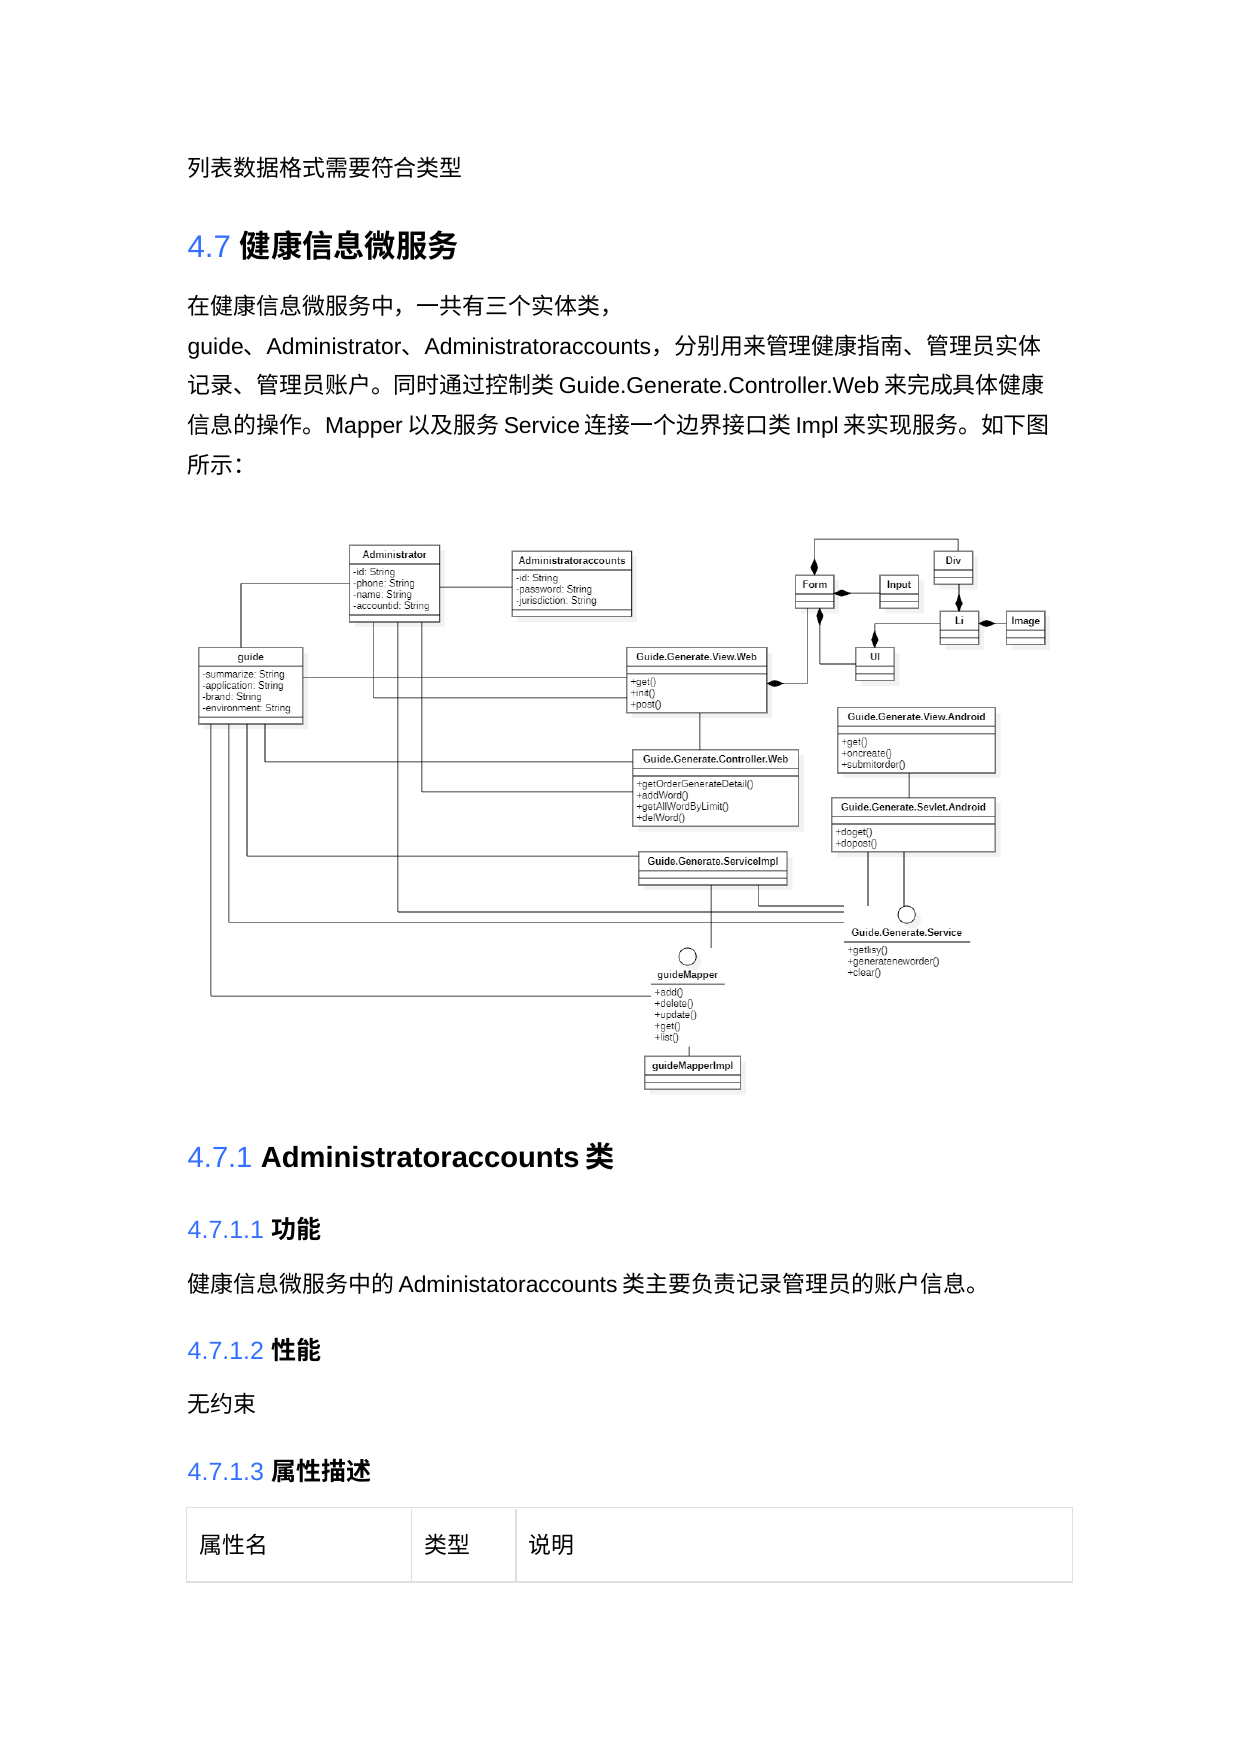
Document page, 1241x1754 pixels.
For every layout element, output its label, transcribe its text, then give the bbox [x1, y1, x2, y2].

text 4.7.1.3 属性描述 [187, 1451, 1053, 1487]
table_header 类型 [412, 1508, 516, 1581]
table_header 属性名 [187, 1508, 411, 1581]
text 无约束 [187, 1386, 1053, 1419]
text 在健康信息微服务中，一共有三个实体类，guide、Administrator、Administratoraccounts，分别用来管理健康指南、管理员实体记录、管理员账户。同时通过控制类Guide.Generate.Controller.Web来完成具体健康信息的操作。Mapper以及服务Service连接一个边界接口类Impl来实现服务。如下图所示： [187, 288, 1053, 480]
text 4.7.1.2 性能 [187, 1330, 1053, 1366]
text 列表数据格式需要符合类型 [187, 150, 1053, 183]
picture [187, 499, 1074, 1101]
text 4.7.1 Administratoraccounts类 [187, 1134, 1053, 1176]
text 4.7 健康信息微服务 [187, 221, 1053, 266]
text 健康信息微服务中的Administatoraccounts类主要负责记录管理员的账户信息。 [187, 1265, 1053, 1299]
table_header 说明 [517, 1508, 1072, 1581]
text 4.7.1.1 功能 [187, 1209, 1053, 1246]
